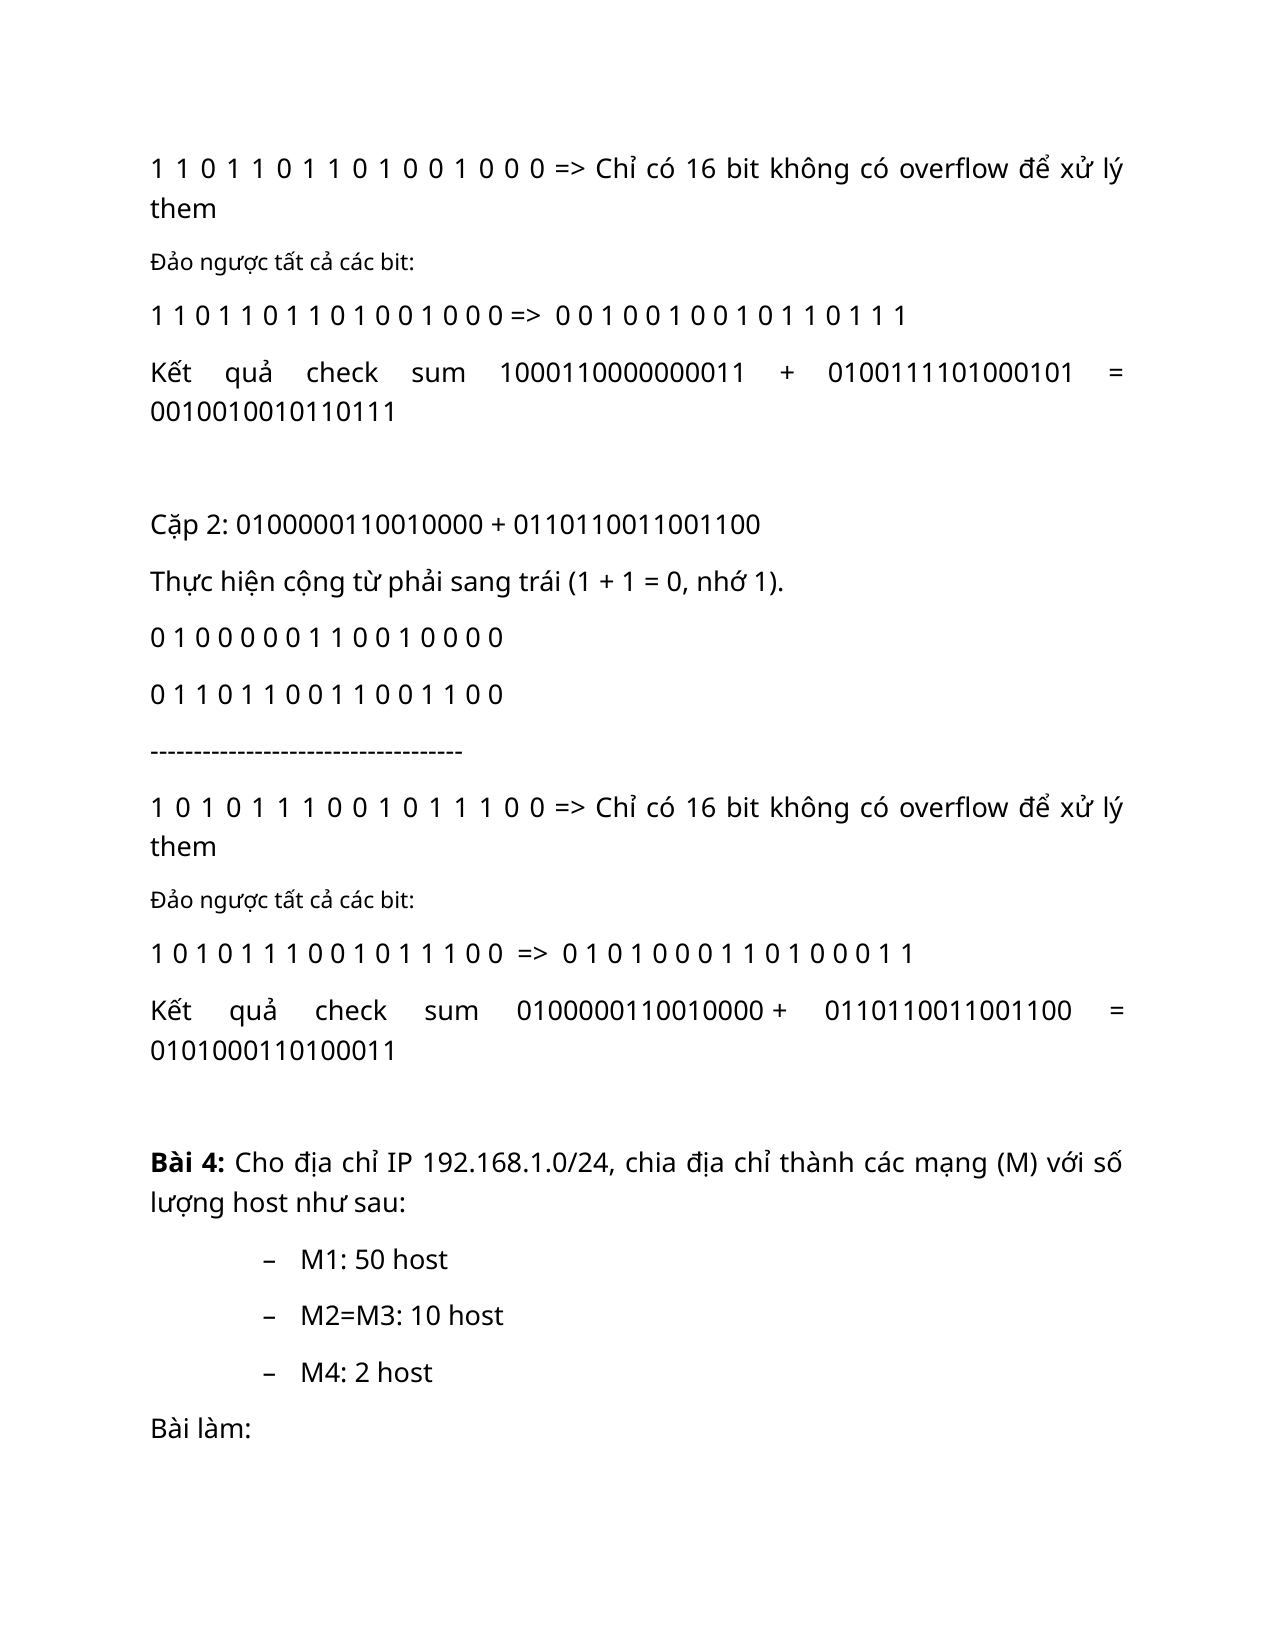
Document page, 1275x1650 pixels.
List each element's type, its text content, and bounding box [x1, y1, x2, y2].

text ------------------------------------ [150, 732, 1125, 768]
text Đảo ngược tất cả các bit: [150, 884, 1125, 916]
text 1 1 0 1 1 0 1 1 0 1 0 0 1 0 0 0 => 0 0 1 0 0 1 0 0 1 0 1 1 0 1 1 1 [150, 297, 1125, 333]
list M1: 50 host [262, 1240, 1125, 1277]
text 1 0 1 0 1 1 1 0 0 1 0 1 1 1 0 0 => 0 1 0 1 0 0 0 1 1 0 1 0 0 0 1 1 [150, 935, 1125, 972]
text Đảo ngược tất cả các bit: [150, 246, 1125, 277]
text 1 1 0 1 1 0 1 1 0 1 0 0 1 0 0 0 => Chỉ có 16 bit không có overflow để xử lý them [150, 150, 1125, 227]
text Bài làm: [150, 1409, 1125, 1446]
text Kết quả check sum 1000110000000011 + 0100111101000101 = 0010010010110111 [150, 353, 1125, 430]
list M4: 2 host [262, 1353, 1125, 1390]
text 0 1 1 0 1 1 0 0 1 1 0 0 1 1 0 0 [150, 675, 1125, 712]
text Kết quả check sum 0100000110010000 + 0110110011001100 = 0101000110100011 [150, 991, 1125, 1068]
text 1 0 1 0 1 1 1 0 0 1 0 1 1 1 0 0 => Chỉ có 16 bit không có overflow để xử lý them [150, 788, 1125, 865]
text Cặp 2: 0100000110010000 + 0110110011001100 [150, 506, 1125, 543]
text Thực hiện cộng từ phải sang trái (1 + 1 = 0, nhớ 1). [150, 562, 1125, 599]
list M2=M3: 10 host [262, 1297, 1125, 1333]
text 0 1 0 0 0 0 0 1 1 0 0 1 0 0 0 0 [150, 619, 1125, 656]
text Bài 4: Cho địa chỉ IP 192.168.1.0/24, chia địa chỉ thành các mạng (M) với số lượng host như sau: [150, 1144, 1125, 1221]
